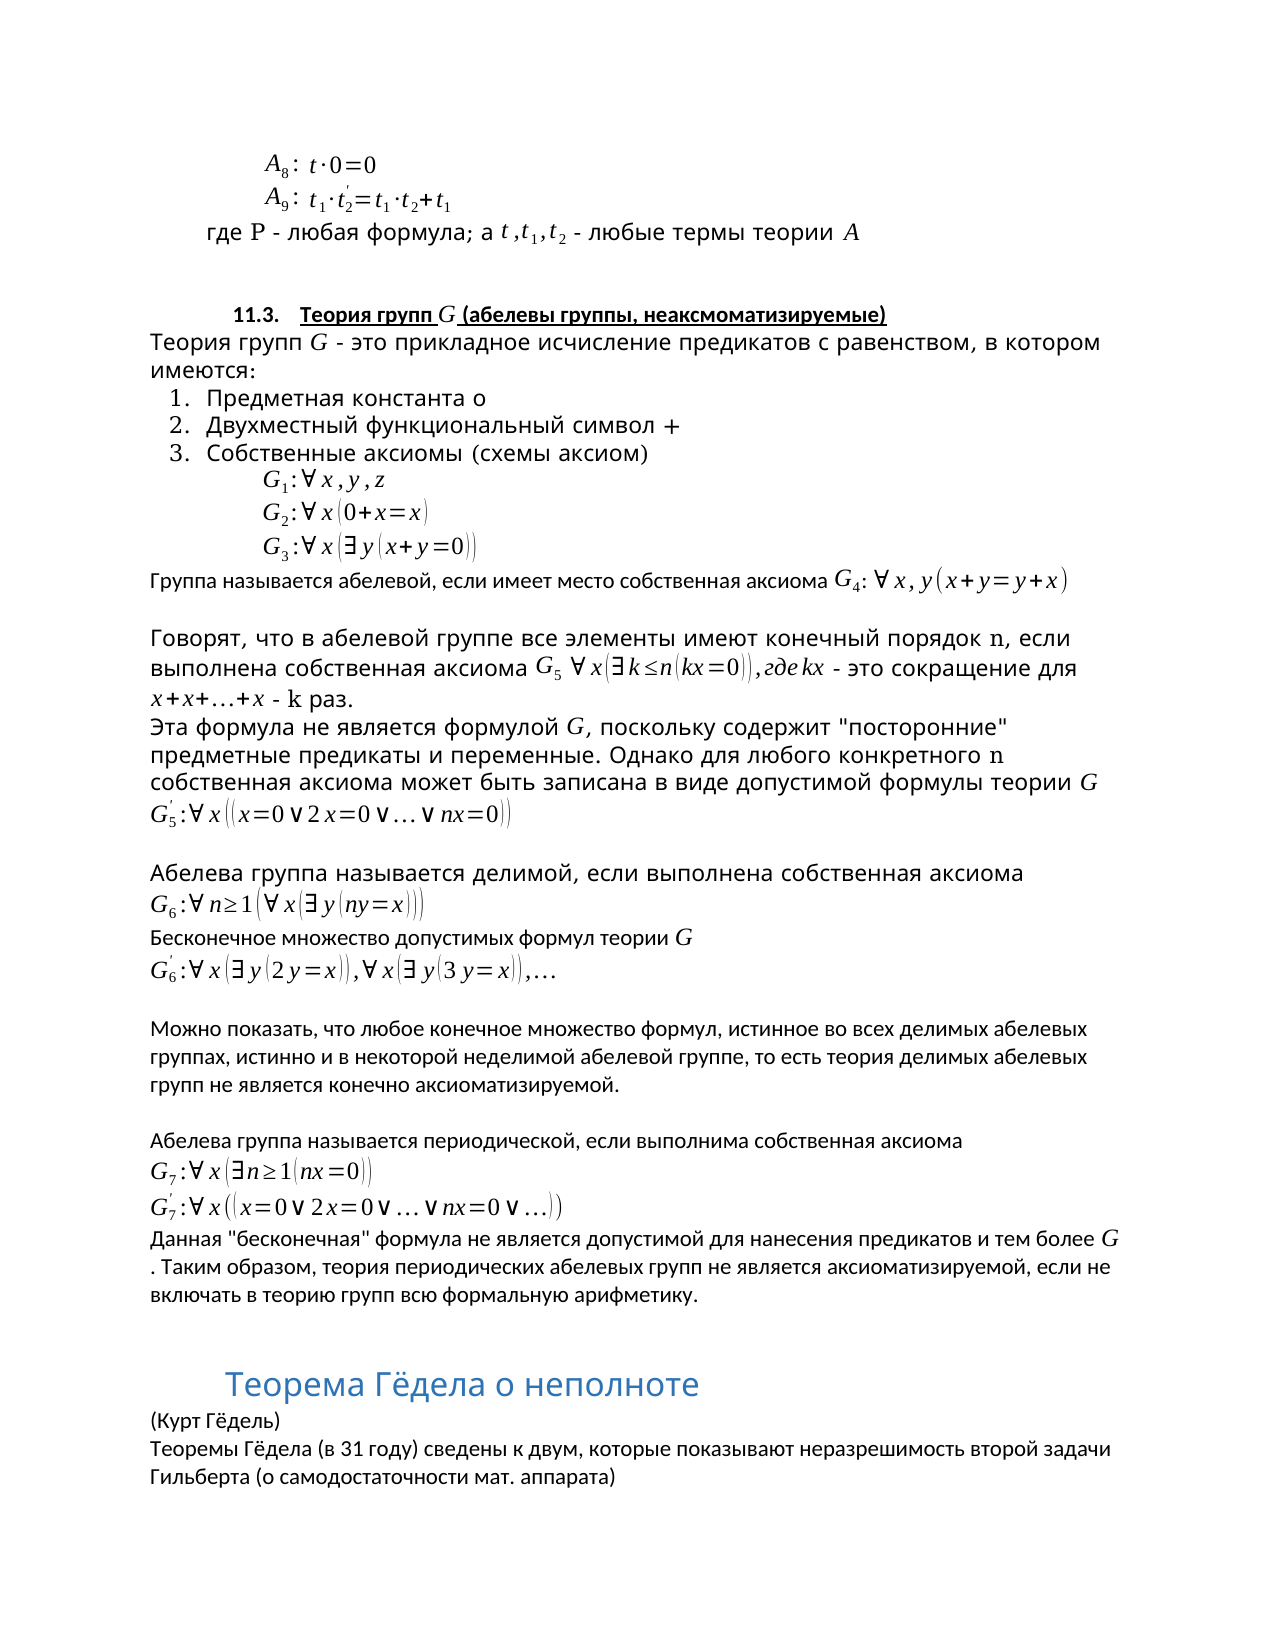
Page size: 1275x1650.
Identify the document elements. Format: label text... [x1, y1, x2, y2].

text Можно показать, что любое конечное множество формул, истинное во всех делимых абелевых группах, истинно и в некоторой неделимой абелевой группе, то есть теория делимых абелевых групп не является конечно аксиоматизируемой. [150, 1014, 1125, 1098]
subtitle Теория групп (абелевы группы, неаксмоматизируемые) [232, 300, 1125, 328]
list Двухместный функциональный символ + [169, 411, 1125, 438]
text (Курт Гёдель) [150, 1406, 1125, 1434]
text Эта формула не является формулой , поскольку содержит "посторонние" предметные предикаты и переменные. Однако для любого конкретного n собственная аксиома может быть записана в виде допустимой формулы теории [150, 713, 1125, 831]
text Бесконечное множество допустимых формул теории [150, 923, 1125, 952]
text Говорят, что в абелевой группе все элементы имеют конечный порядок n, если выполнена собственная аксиома - это сокращение для - k раз. [150, 623, 1125, 713]
text где P - любая формула; а - любые термы теории [206, 216, 1125, 248]
text Абелева группа называется периодической, если выполнима собственная аксиома [150, 1127, 1125, 1154]
text Теория групп - это прикладное исчисление предикатов с равенством, в котором имеются: [150, 328, 1125, 383]
subtitle Теорема Гёдела о неполноте [225, 1361, 1125, 1406]
list Предметная константа о [169, 383, 1125, 411]
text Данная "бесконечная" формула не является допустимой для нанесения предикатов и тем более . Таким образом, теория периодических абелевых групп не является аксиоматизируемой, если не включать в теорию групп всю формальную арифметику. [150, 1224, 1125, 1308]
text Группа называется абелевой, если имеет место собственная аксиома : [150, 564, 1125, 596]
text Теоремы Гёдела (в 31 году) сведены к двум, которые показывают неразрешимость второй задачи Гильберта (о самодостаточности мат. аппарата) [150, 1434, 1125, 1491]
list Собственные аксиомы (схемы аксиом) [169, 438, 1125, 466]
text Абелева группа называется делимой, если выполнена собственная аксиома [150, 858, 1125, 886]
